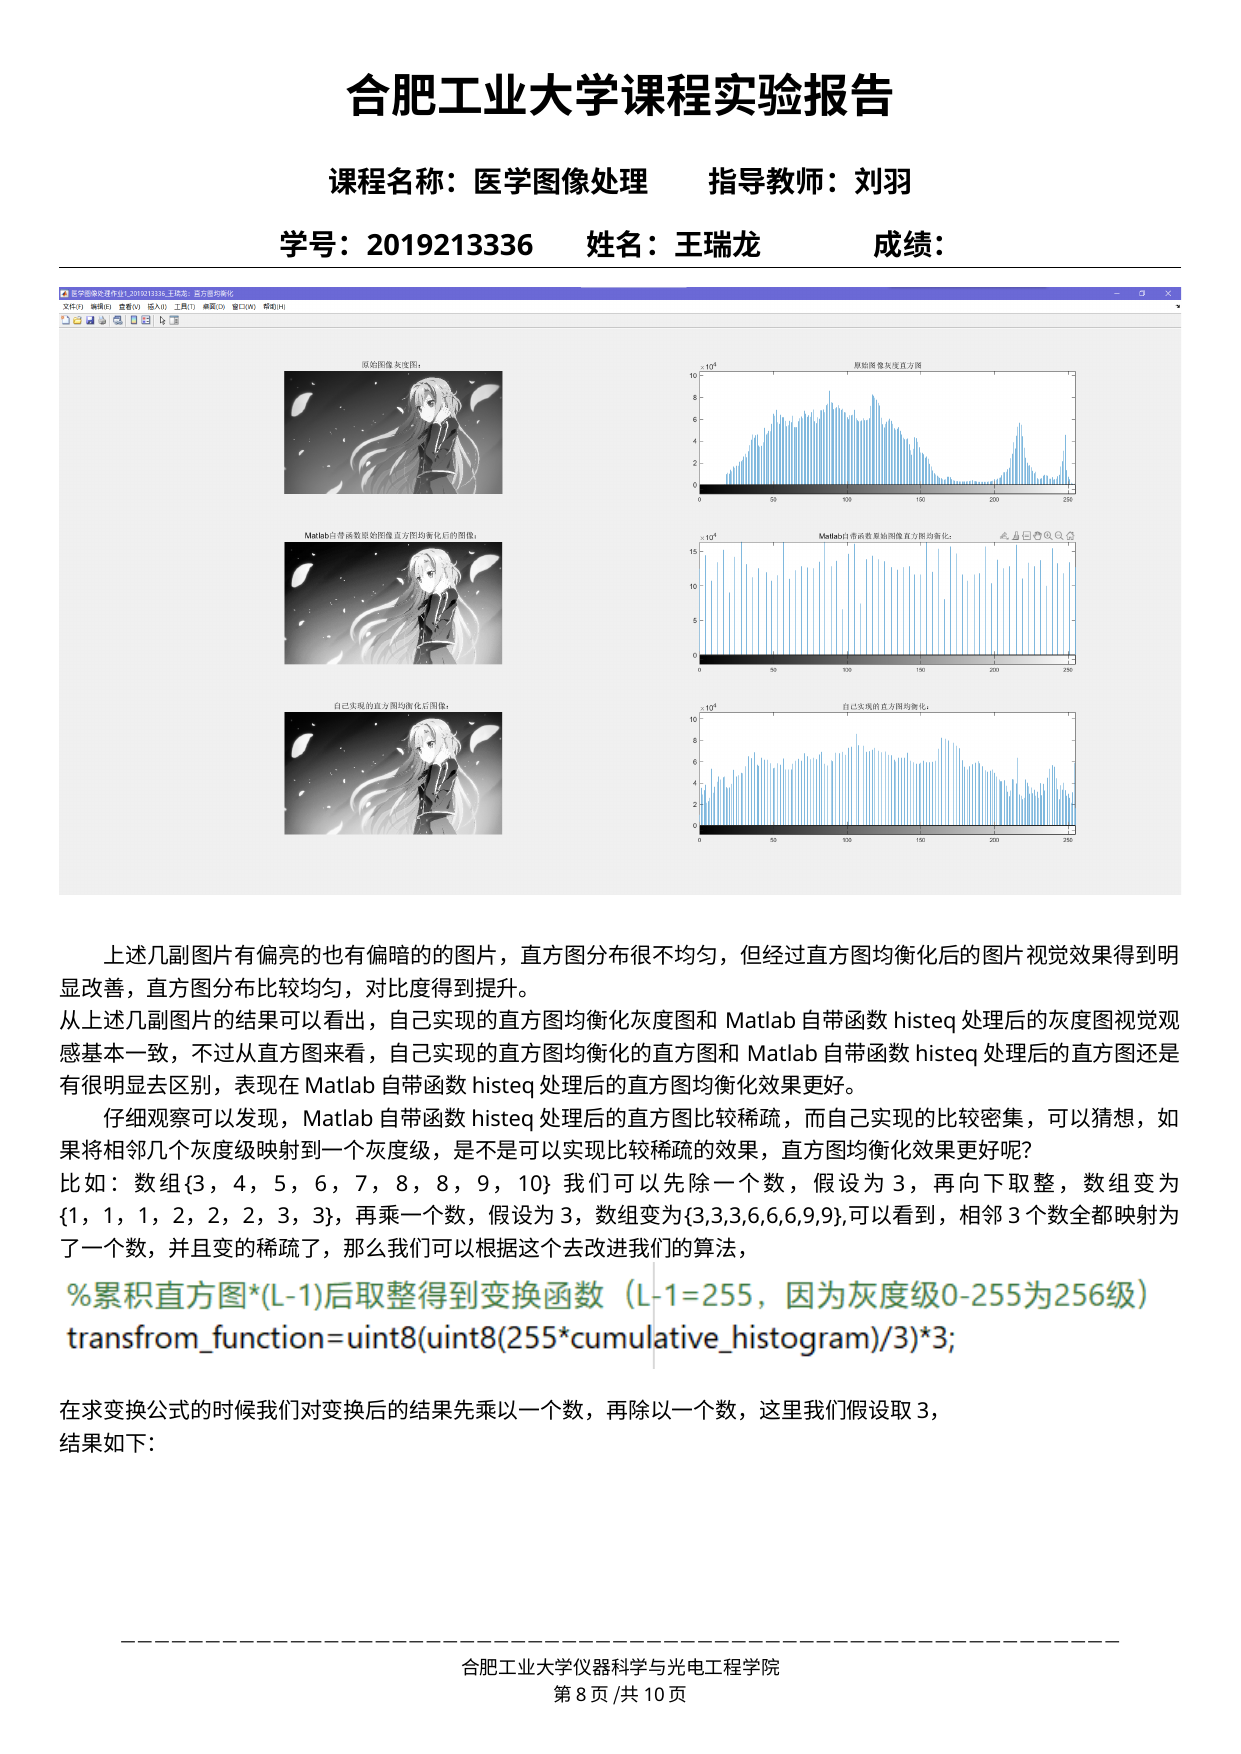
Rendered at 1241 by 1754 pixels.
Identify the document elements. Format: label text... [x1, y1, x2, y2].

text 从上述几副图片的结果可以看出，自己实现的直方图均衡化灰度图和Matlab自带函数histeq处理后的灰度图视觉观感基本一致，不过从直方图来看，自己实现的直方图均衡化的直方图和Matlab自带函数histeq处理后的直方图还是有很明显去区别，表现在Matlab自带函数histeq处理后的直方图均衡化效果更好。 [59, 1003, 1181, 1100]
picture [59, 1262, 1168, 1369]
picture [59, 287, 1182, 895]
text 上述几副图片有偏亮的也有偏暗的的图片，直方图分布很不均匀，但经过直方图均衡化后的图片视觉效果得到明显改善，直方图分布比较均匀，对比度得到提升。 [59, 938, 1181, 1003]
text 结果如下： [59, 1425, 1181, 1458]
text 比如：数组{3，4，5，6，7，8，8，9，10} 我们可以先除一个数，假设为3，再向下取整，数组变为{1，1，1，2，2，2，3，3}，再乘一个数，假设为3，数组变为{3,3,3,6,6,6,9,9},可以看到，相邻3个数全都映射为了一个数，并且变的稀疏了，那么我们可以根据这个去改进我们的算法， [59, 1165, 1181, 1263]
text 在求变换公式的时候我们对变换后的结果先乘以一个数，再除以一个数，这里我们假设取3， [59, 1393, 1181, 1425]
text 仔细观察可以发现，Matlab自带函数histeq处理后的直方图比较稀疏，而自己实现的比较密集，可以猜想，如果将相邻几个灰度级映射到一个灰度级，是不是可以实现比较稀疏的效果，直方图均衡化效果更好呢？ [59, 1100, 1181, 1165]
